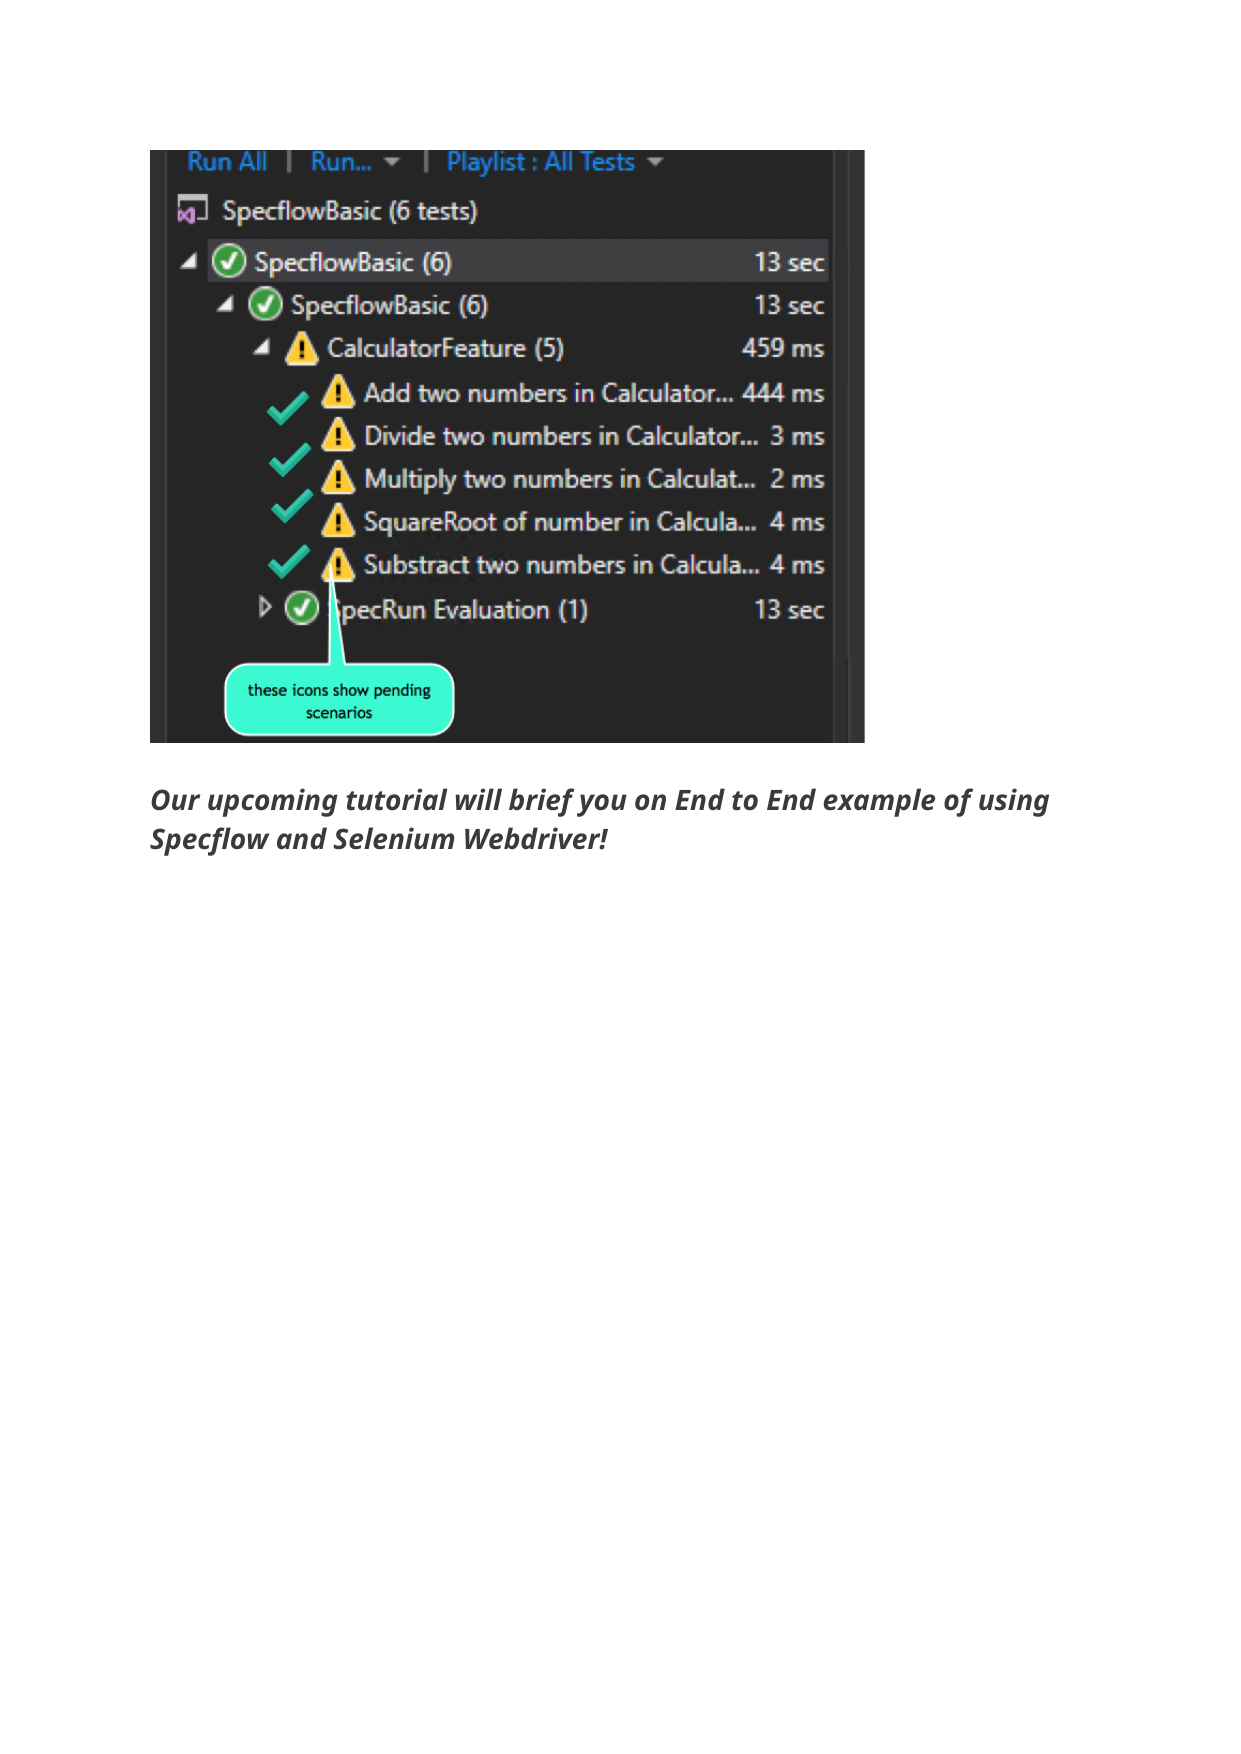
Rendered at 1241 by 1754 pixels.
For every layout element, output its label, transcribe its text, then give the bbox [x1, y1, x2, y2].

picture [150, 150, 865, 743]
text Our upcoming tutorial will brief you on End to End example of using Specflow and Selenium Webdriver! [150, 781, 1090, 857]
